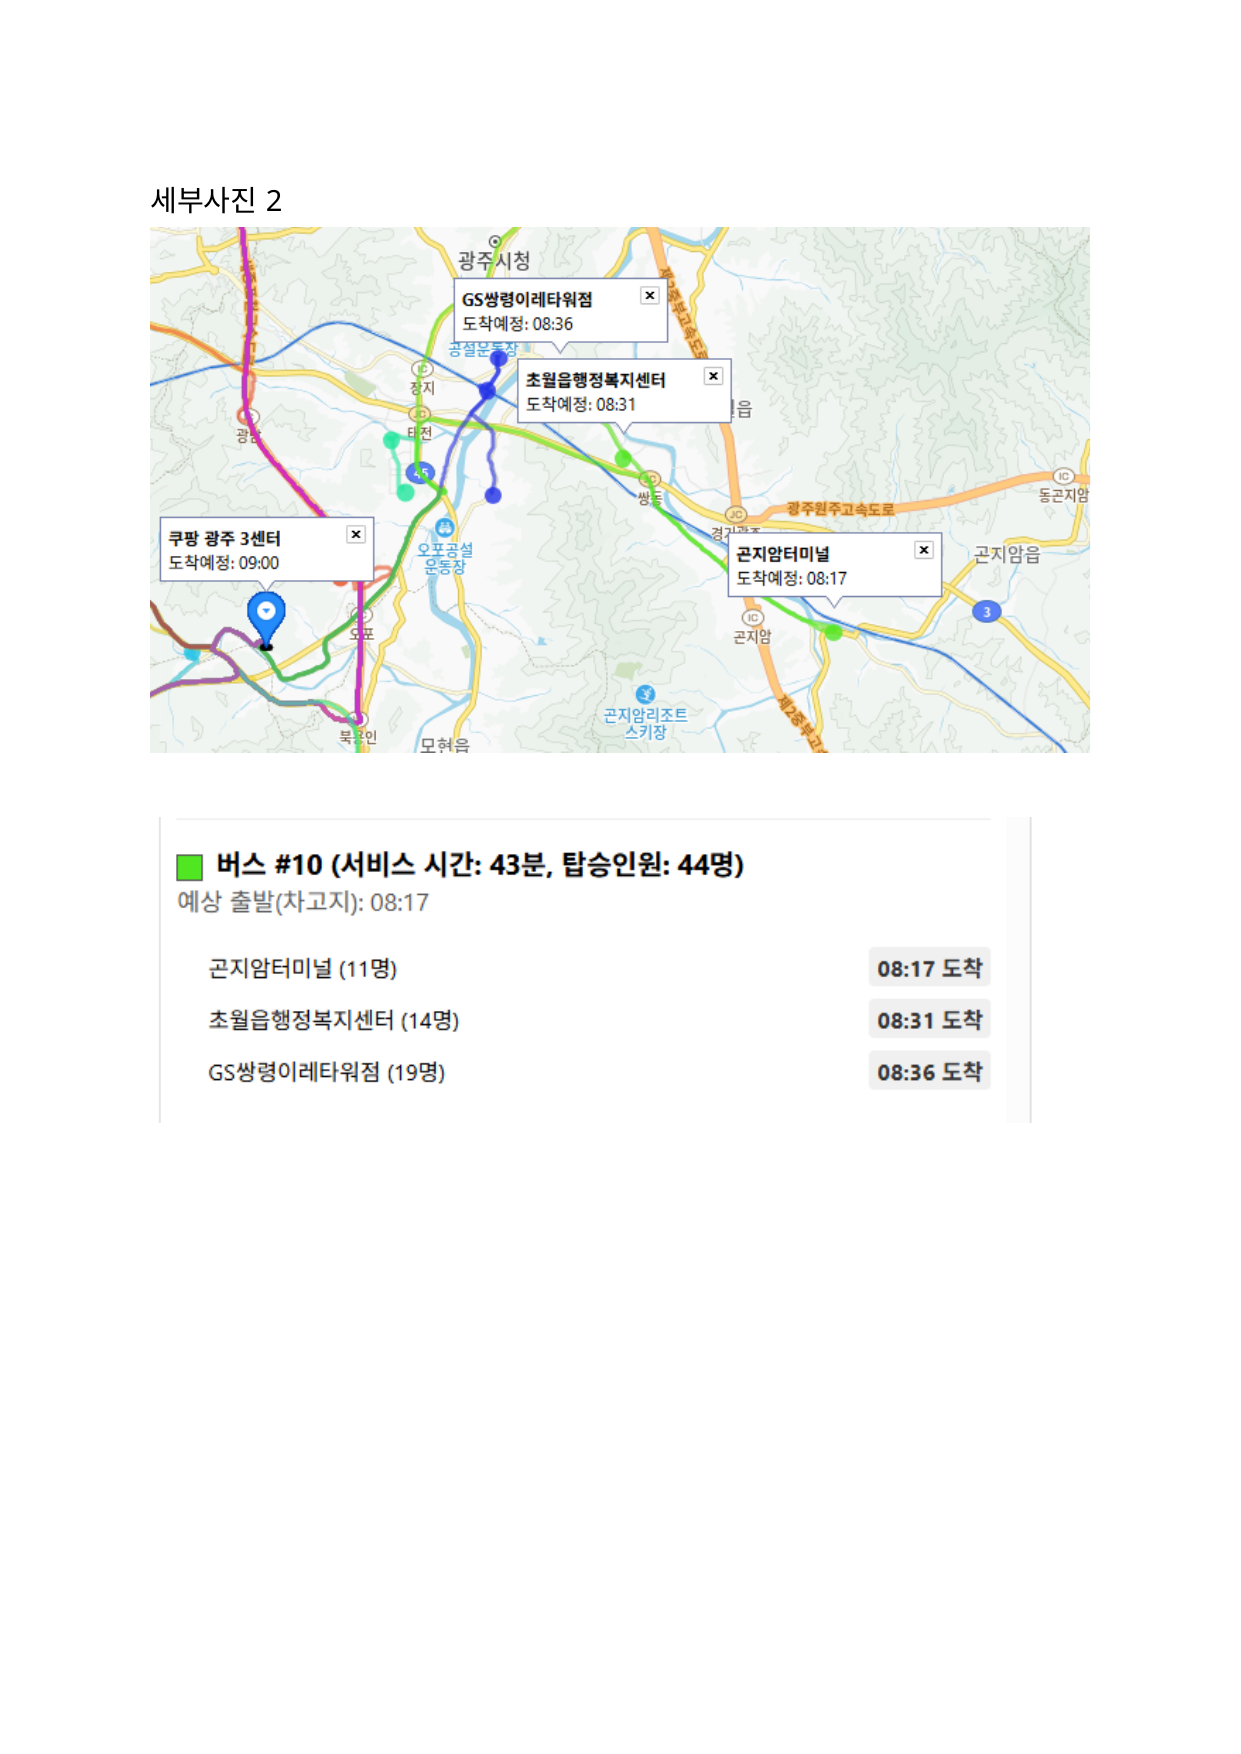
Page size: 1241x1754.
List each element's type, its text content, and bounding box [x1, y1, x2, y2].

subtitle 세부사진 2 [150, 177, 1090, 219]
picture [150, 227, 1091, 753]
picture [150, 817, 1038, 1123]
